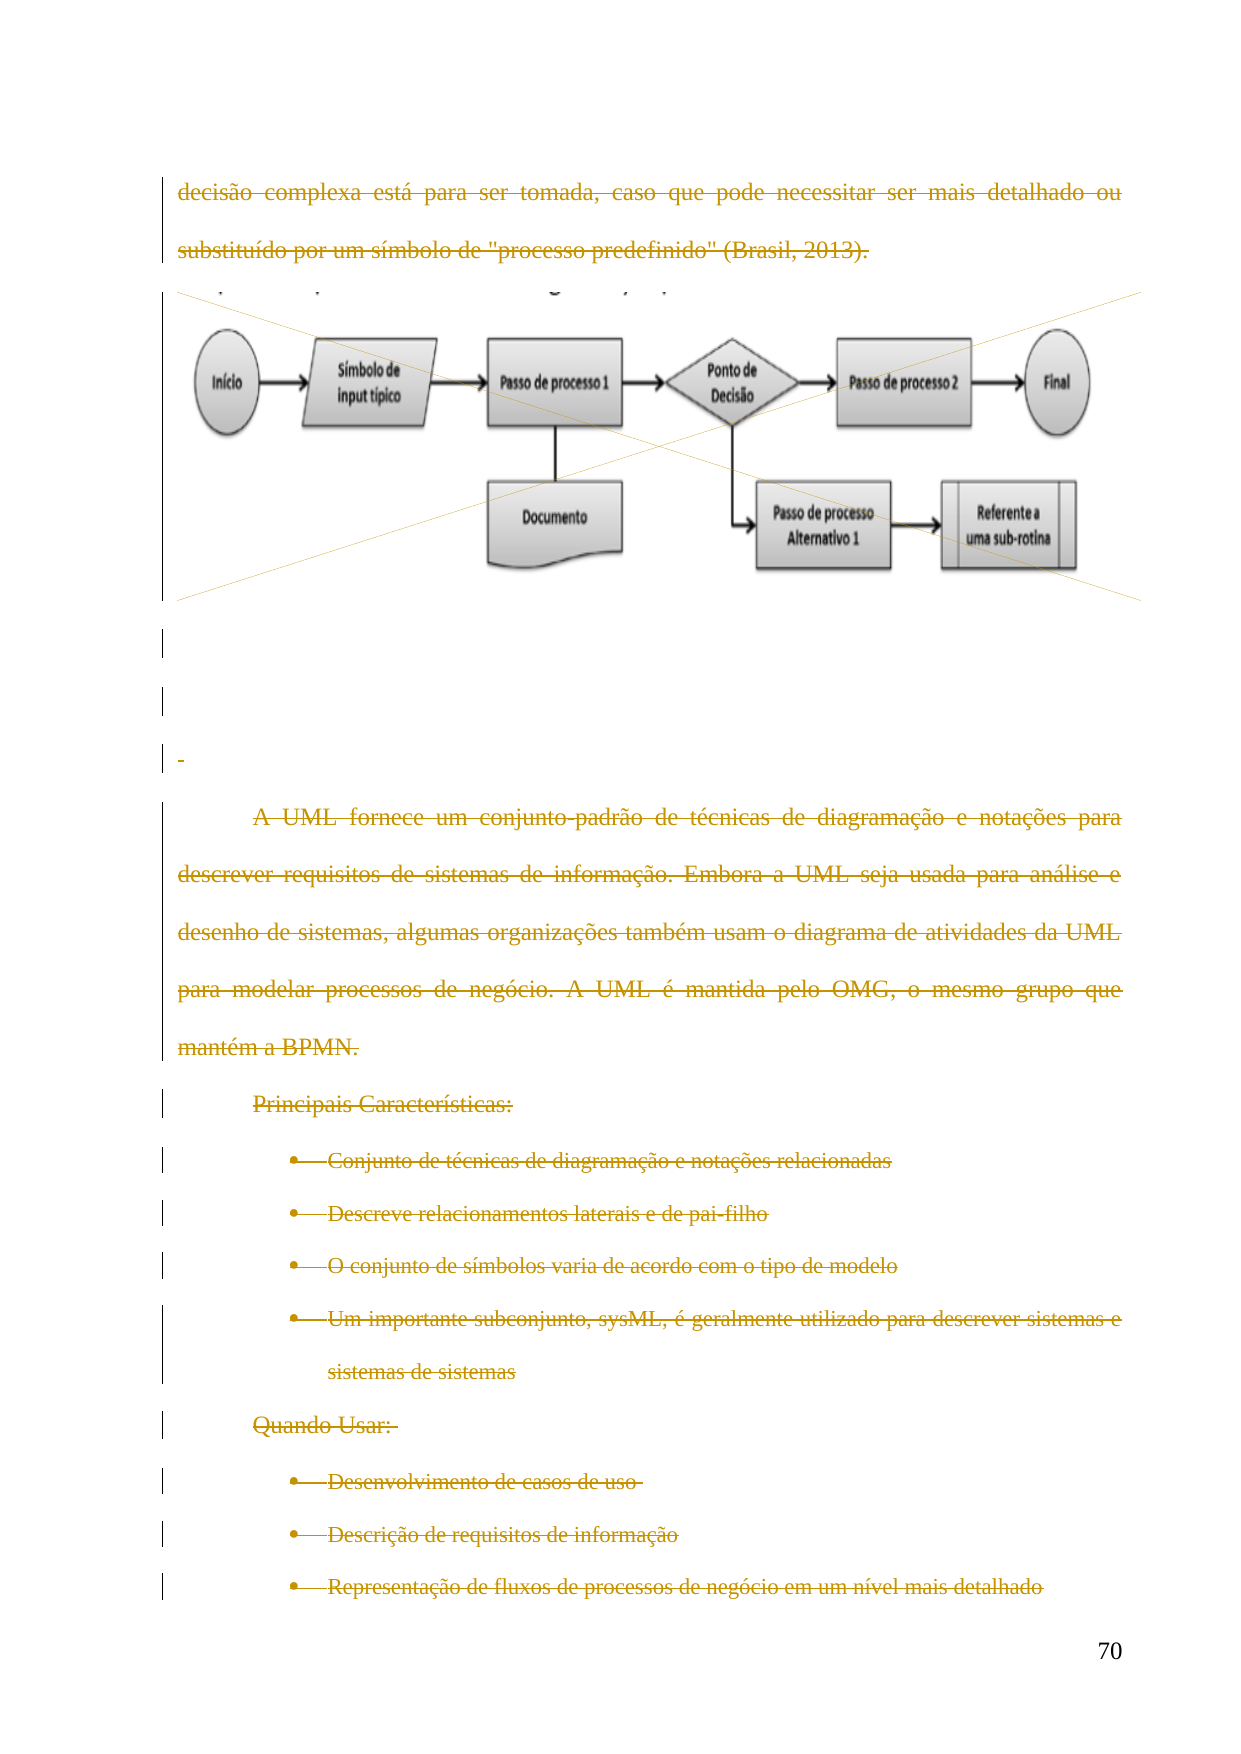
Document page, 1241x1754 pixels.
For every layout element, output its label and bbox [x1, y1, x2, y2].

picture [181, 292, 1138, 446]
picture [662, 293, 1142, 600]
picture [180, 447, 1138, 601]
picture [177, 293, 656, 600]
